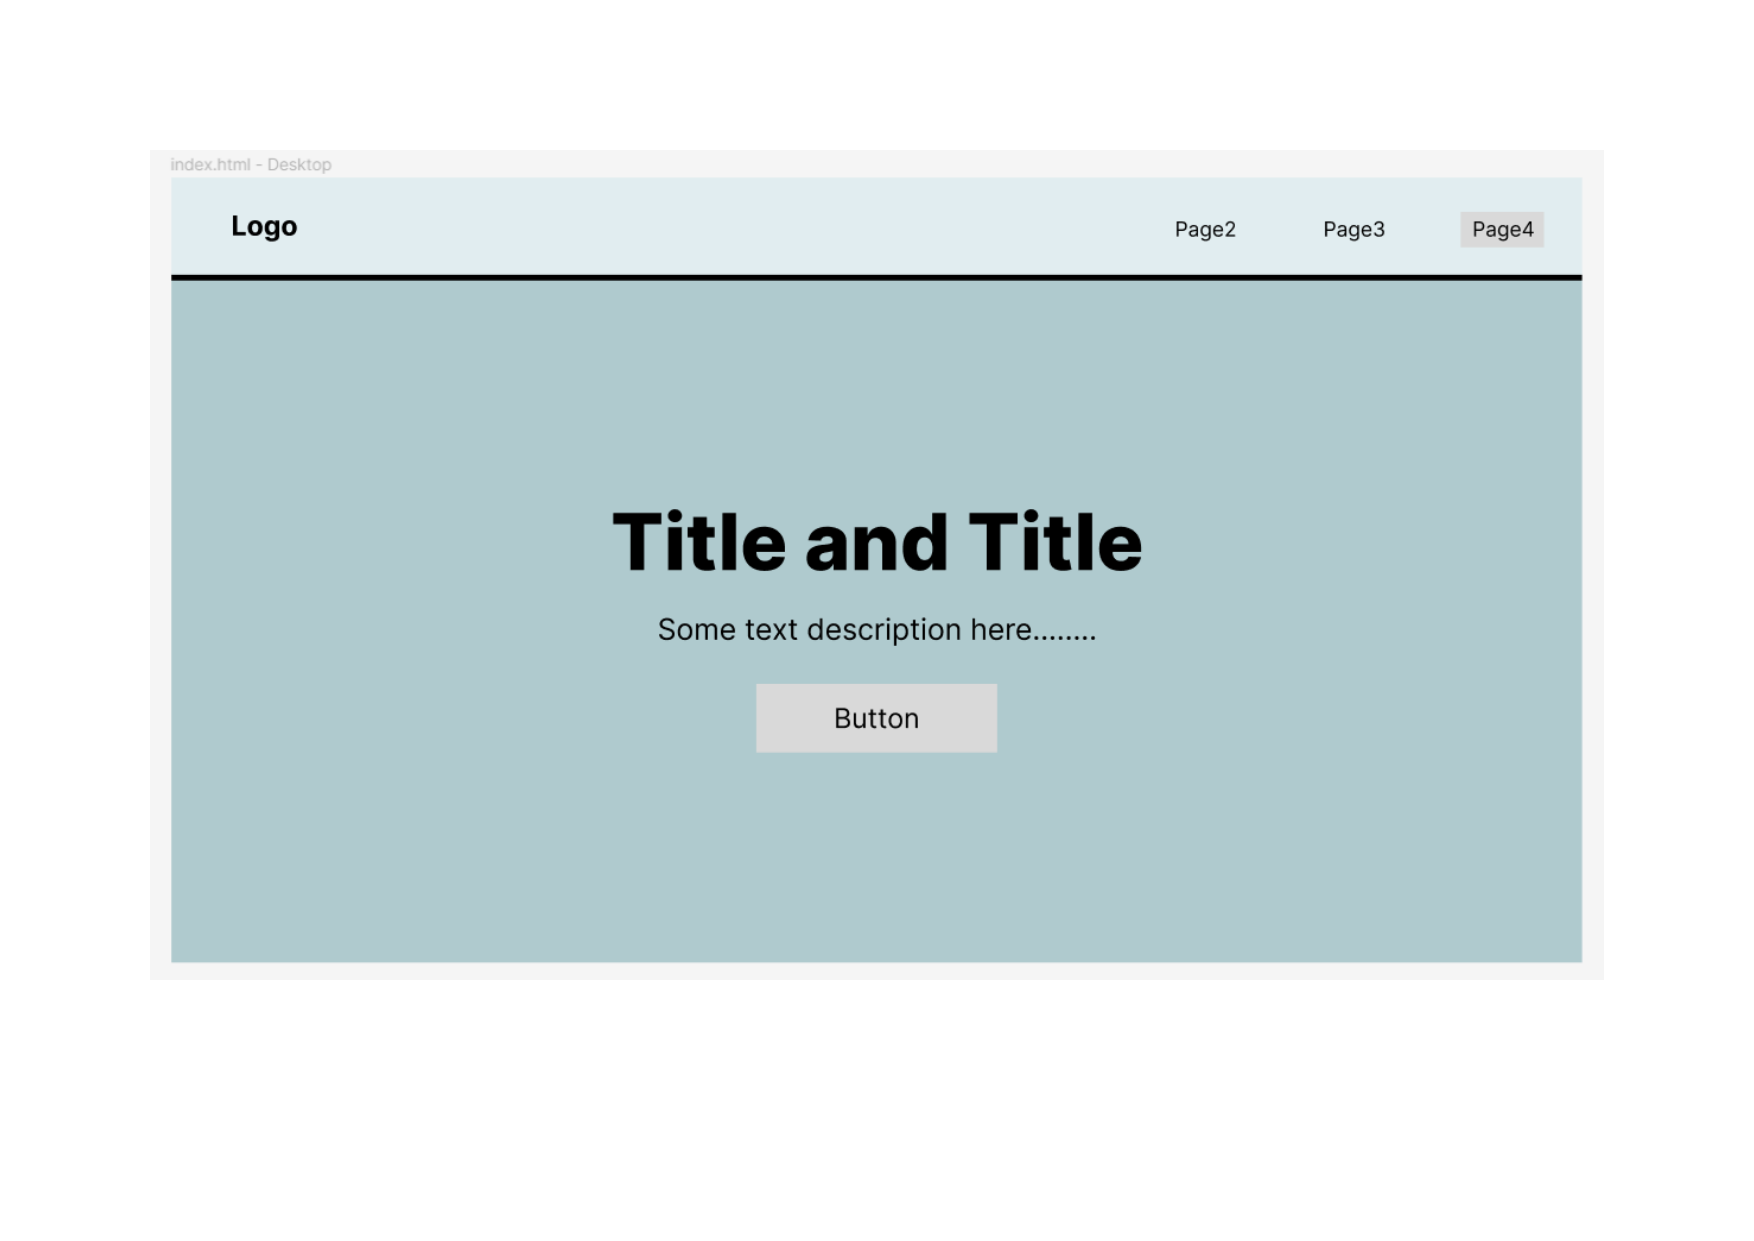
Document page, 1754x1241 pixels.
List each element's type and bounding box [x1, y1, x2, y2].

picture [150, 150, 1604, 980]
